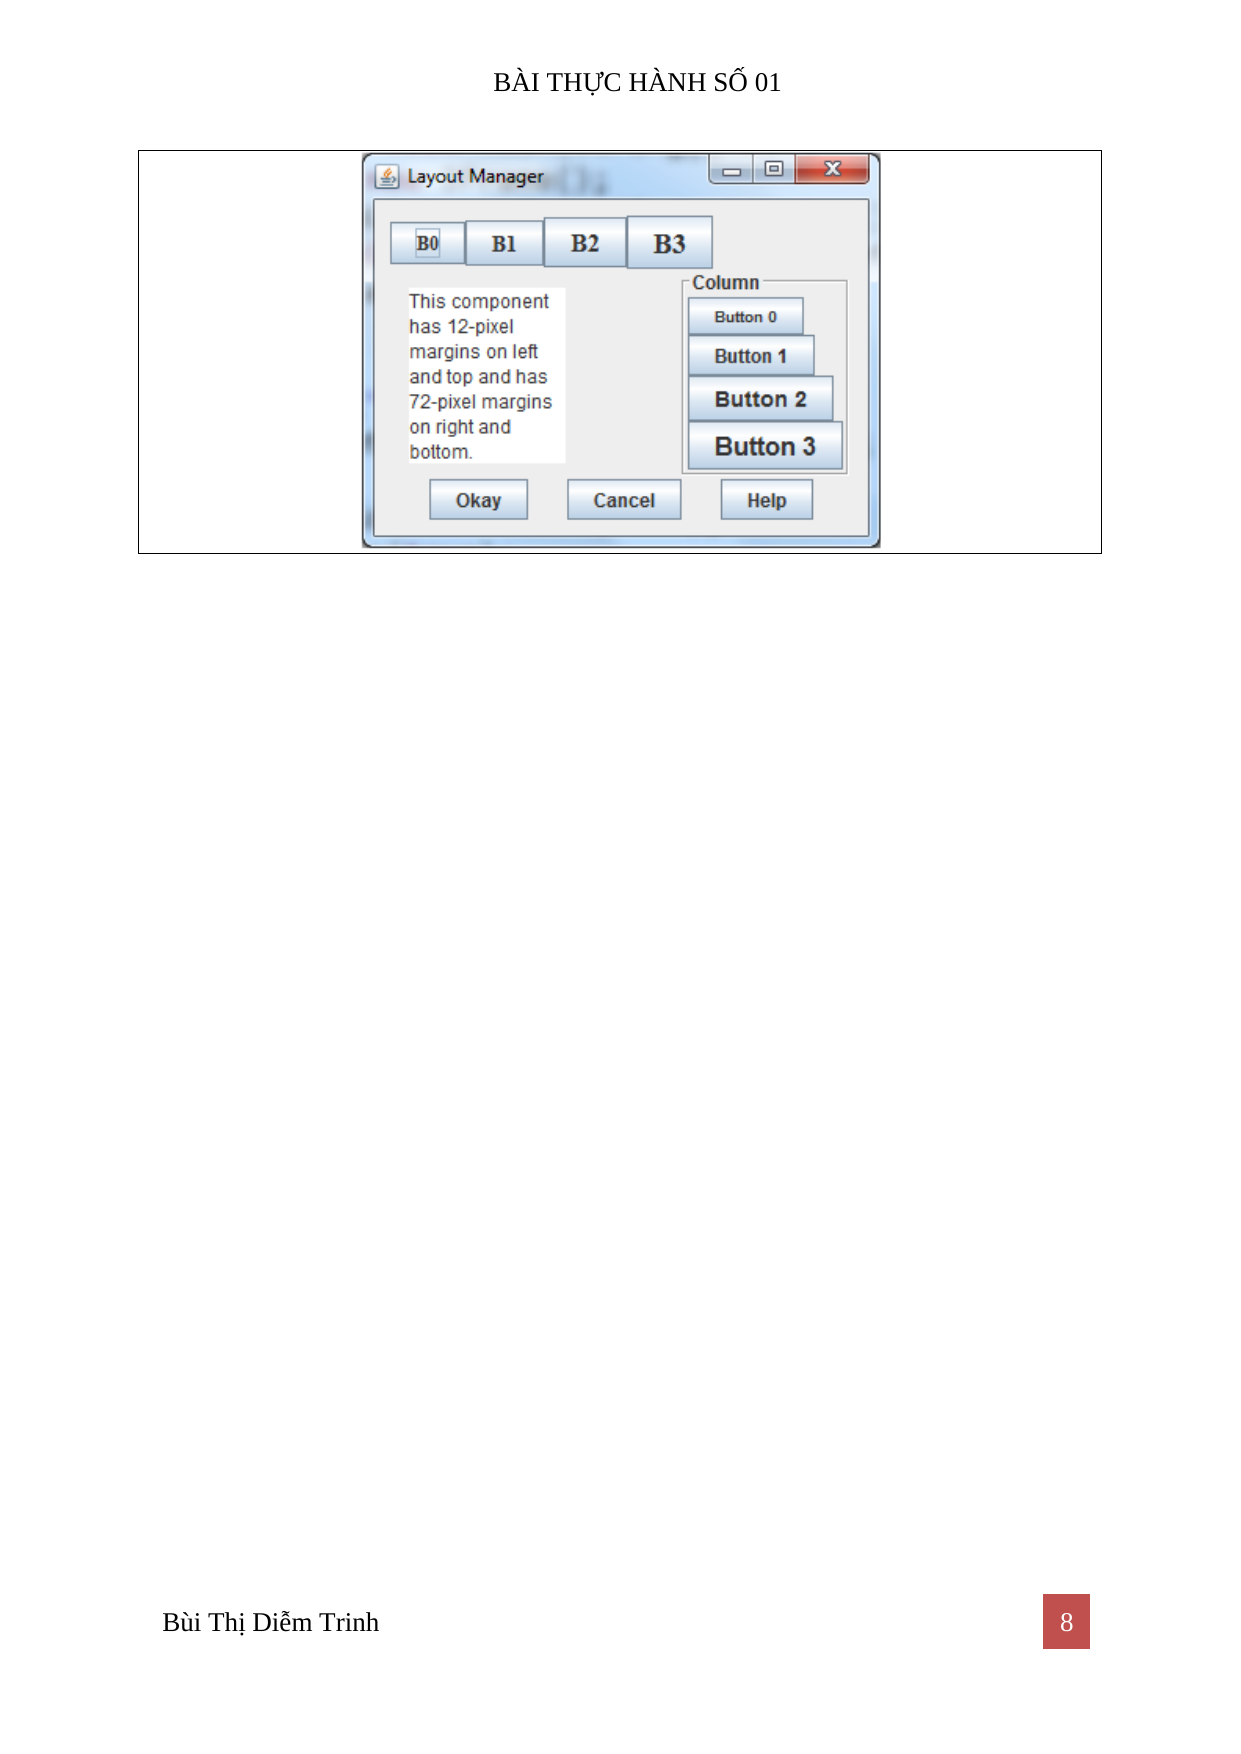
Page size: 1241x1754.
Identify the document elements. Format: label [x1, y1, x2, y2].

picture [356, 151, 884, 553]
table_header [139, 151, 356, 553]
table_header [884, 151, 1101, 553]
